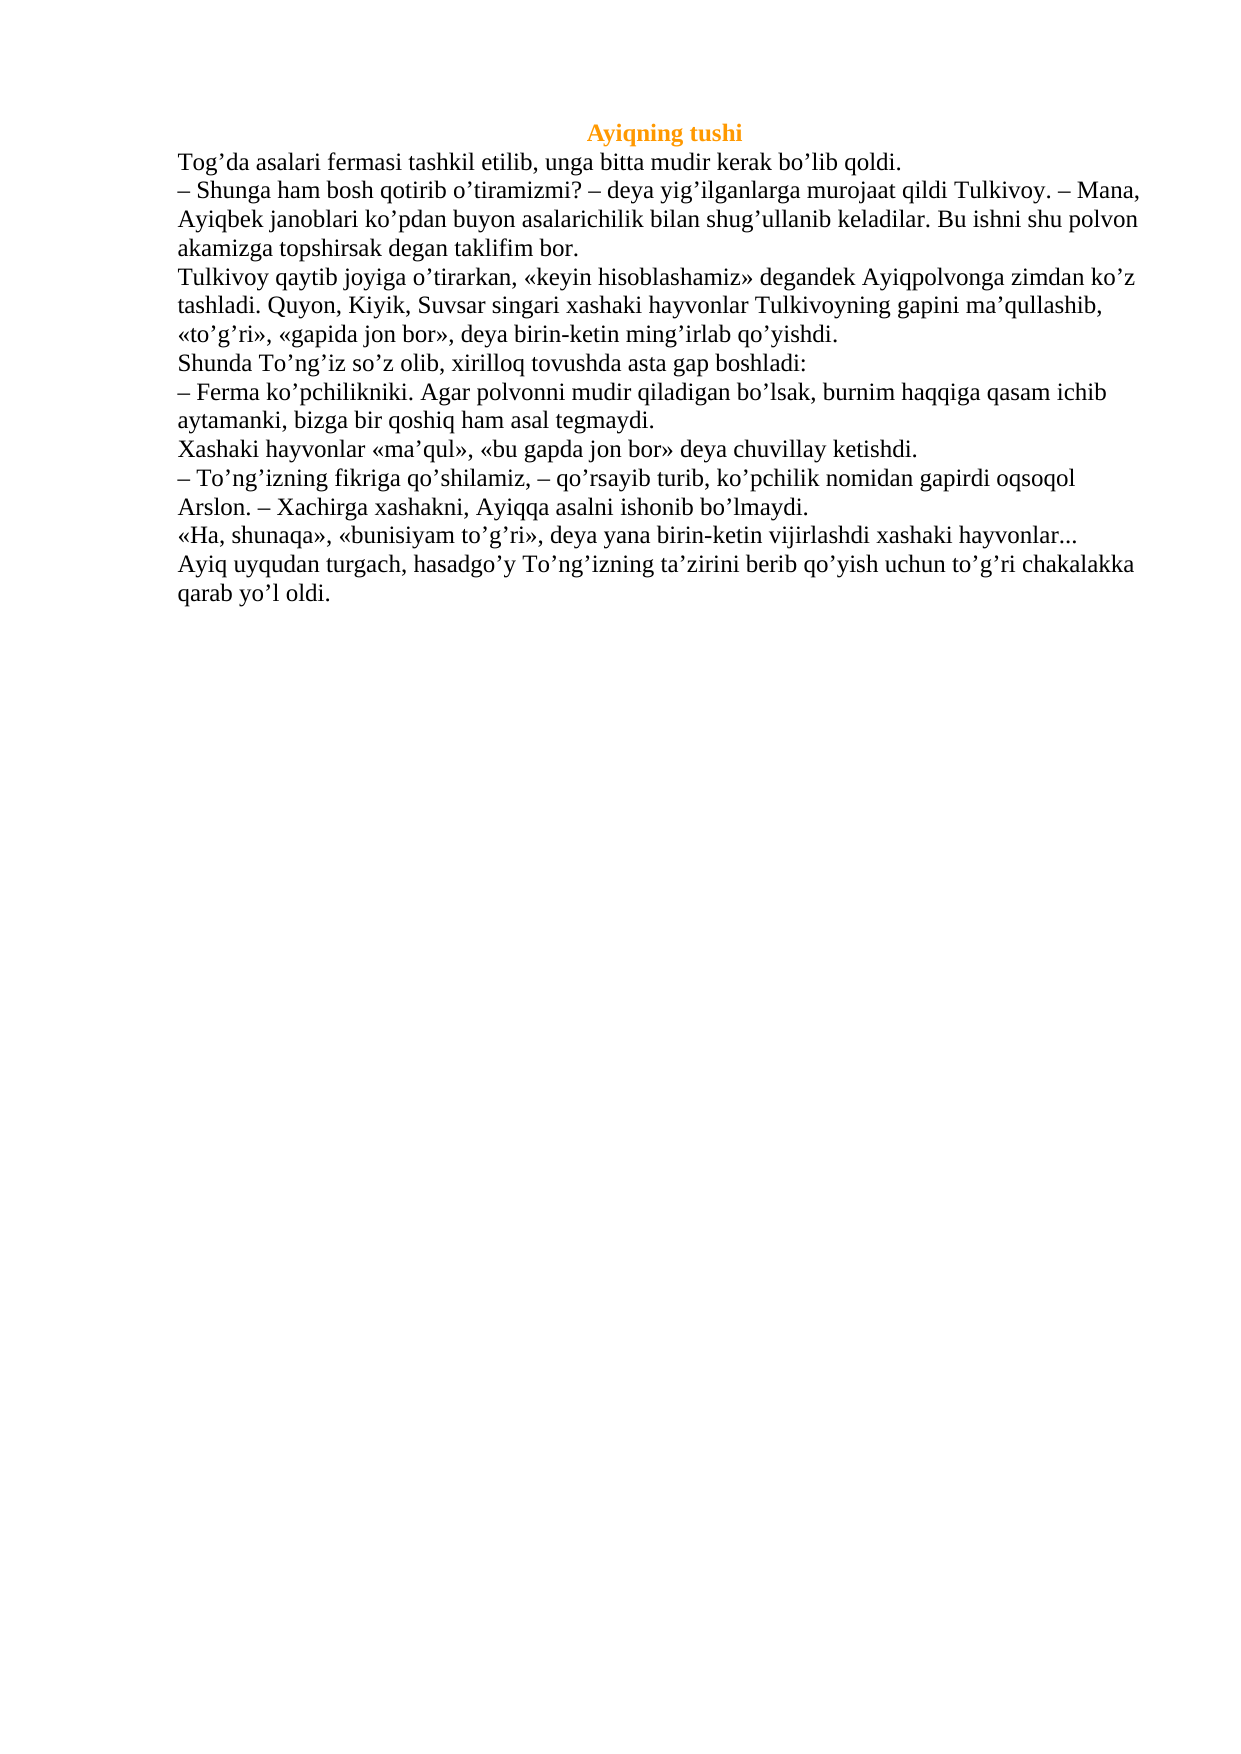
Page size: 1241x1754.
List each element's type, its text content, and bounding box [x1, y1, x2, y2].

text Xashaki hayvonlar «ma’qul», «bu gapda jon bor» deya chuvillay ketishdi. [177, 434, 1152, 463]
subtitle Ayiqning tushi [177, 118, 1152, 147]
text Shunda To’ng’iz so’z olib, xirilloq tovushda asta gap boshladi: [177, 348, 1152, 377]
text Tulkivoy qaytib joyiga o’tirarkan, «keyin hisoblashamiz» degandek Ayiqpolvonga zimdan ko’z tashladi. Quyon, Kiyik, Suvsar singari xashaki hayvonlar Tulkivoyning gapini ma’qullashib, «to’g’ri», «gapida jon bor», deya birin-ketin ming’irlab qo’yishdi. [177, 262, 1152, 348]
text – Ferma ko’pchilikniki. Agar polvonni mudir qiladigan bo’lsak, burnim haqqiga qasam ichib aytamanki, bizga bir qoshiq ham asal tegmaydi. [177, 377, 1152, 434]
text Tog’da asalari fermasi tashkil etilib, unga bitta mudir kerak bo’lib qoldi. [177, 147, 1152, 176]
text – To’ng’izning fikriga qo’shilamiz, – qo’rsayib turib, ko’pchilik nomidan gapirdi oqsoqol Arslon. – Xachirga xashakni, Ayiqqa asalni ishonib bo’lmaydi. [177, 463, 1152, 521]
text – Shunga ham bosh qotirib o’tiramizmi? – deya yig’ilganlarga murojaat qildi Tulkivoy. – Mana, Ayiqbek janoblari ko’pdan buyon asalarichilik bilan shug’ullanib keladilar. Bu ishni shu polvon akamizga topshirsak degan taklifim bor. [177, 176, 1152, 262]
text Ayiq uyqudan turgach, hasadgo’y To’ng’izning ta’zirini berib qo’yish uchun to’g’ri chakalakka qarab yo’l oldi. [177, 549, 1152, 607]
text «Ha, shunaqa», «bunisiyam to’g’ri», deya yana birin-ketin vijirlashdi xashaki hayvonlar... [177, 521, 1152, 549]
